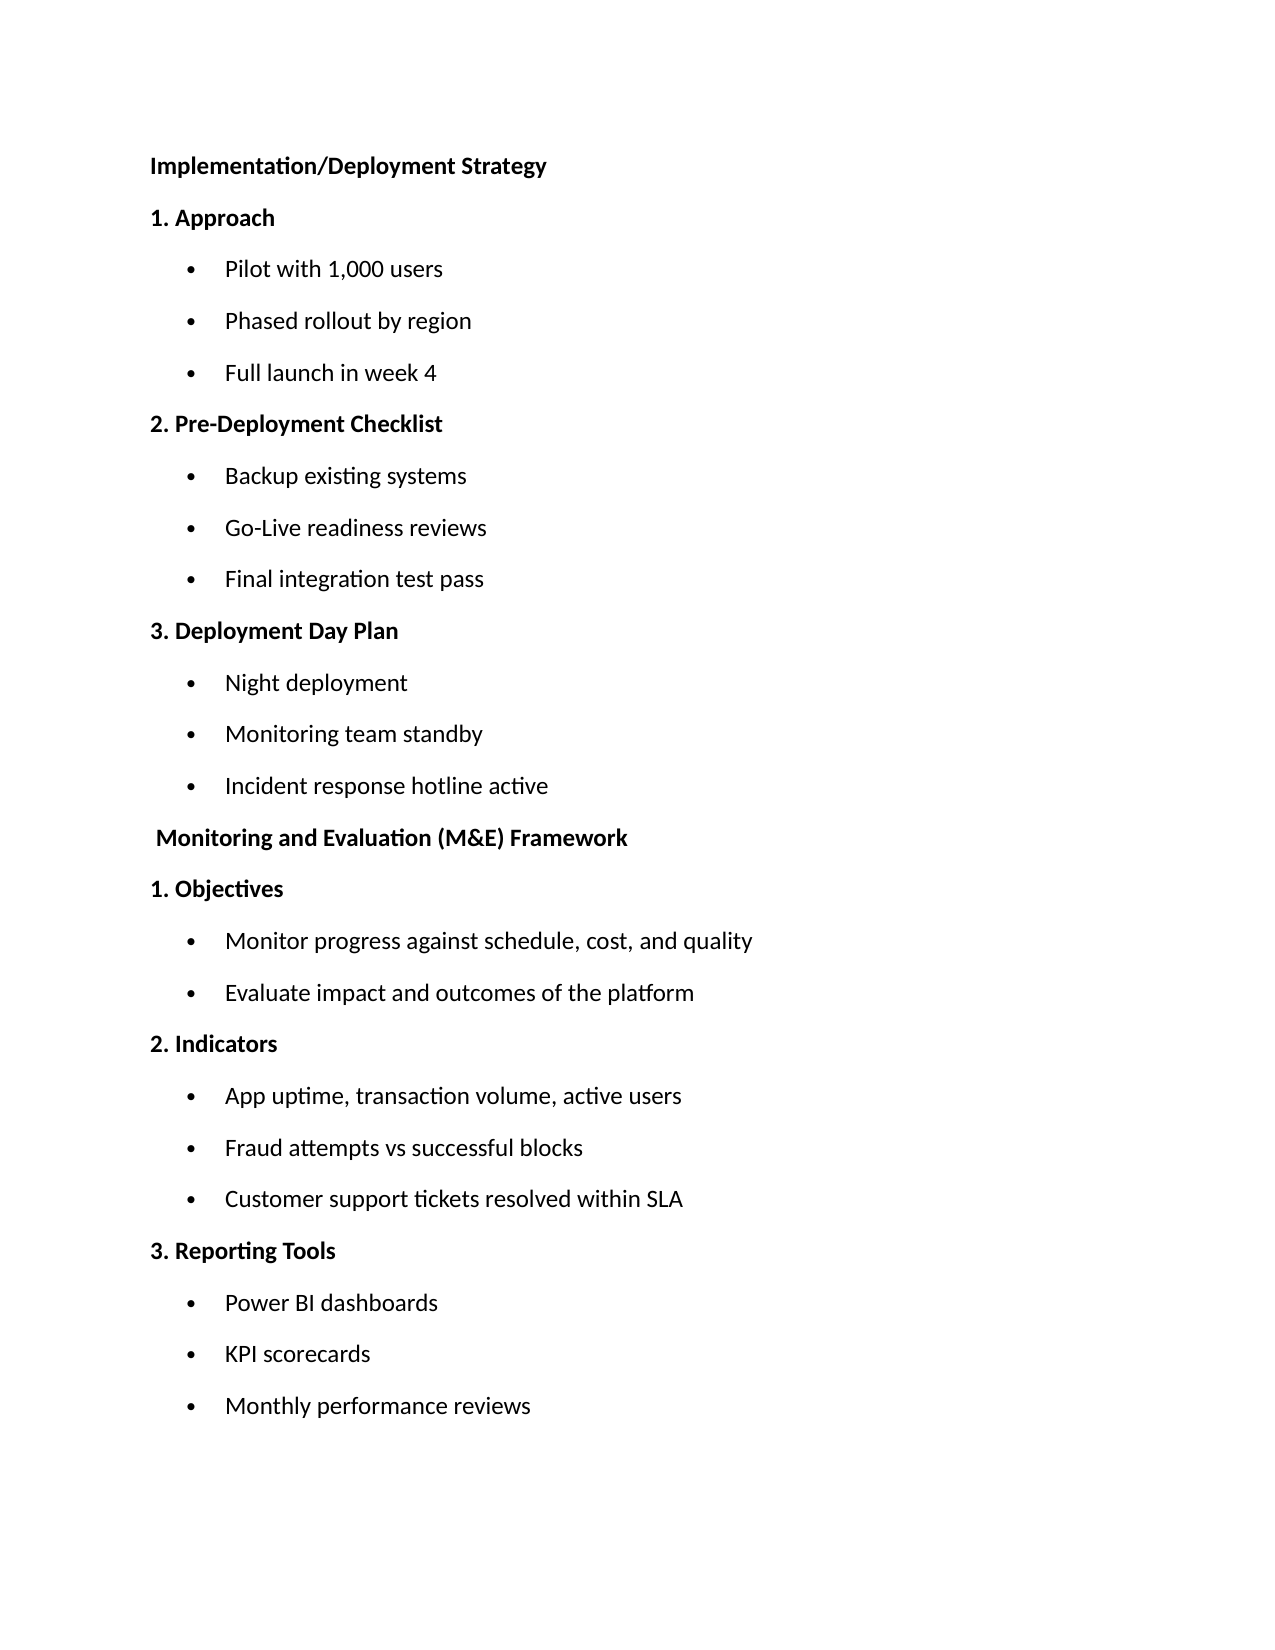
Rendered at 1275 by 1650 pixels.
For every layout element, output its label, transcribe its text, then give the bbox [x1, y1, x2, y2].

list App uptime, transaction volume, active users [187, 1080, 1125, 1111]
list Fraud attempts vs successful blocks [187, 1132, 1125, 1162]
list Monthly performance reviews [187, 1390, 1125, 1421]
list Pilot with 1,000 users [187, 253, 1125, 284]
text 2. Pre-Deployment Checklist [150, 408, 1125, 439]
list Evaluate impact and outcomes of the platform [187, 977, 1125, 1007]
list Customer support tickets resolved within SLA [187, 1183, 1125, 1214]
text 1. Approach [150, 202, 1125, 232]
text Implementation/Deployment Strategy [150, 150, 1125, 181]
list Phased rollout by region [187, 305, 1125, 336]
text Monitoring and Evaluation (M&E) Framework [150, 822, 1125, 852]
text 3. Reporting Tools [150, 1235, 1125, 1266]
list Monitoring team standby [187, 718, 1125, 749]
list Monitor progress against schedule, cost, and quality [187, 925, 1125, 956]
list Backup existing systems [187, 460, 1125, 491]
list Incident response hotline active [187, 770, 1125, 801]
list Go-Live readiness reviews [187, 512, 1125, 542]
list Final integration test pass [187, 563, 1125, 594]
list KPI scorecards [187, 1338, 1125, 1369]
list Power BI dashboards [187, 1287, 1125, 1317]
list Full launch in week 4 [187, 357, 1125, 387]
text 3. Deployment Day Plan [150, 615, 1125, 646]
text 1. Objectives [150, 873, 1125, 904]
text 2. Indicators [150, 1028, 1125, 1059]
list Night deployment [187, 667, 1125, 697]
